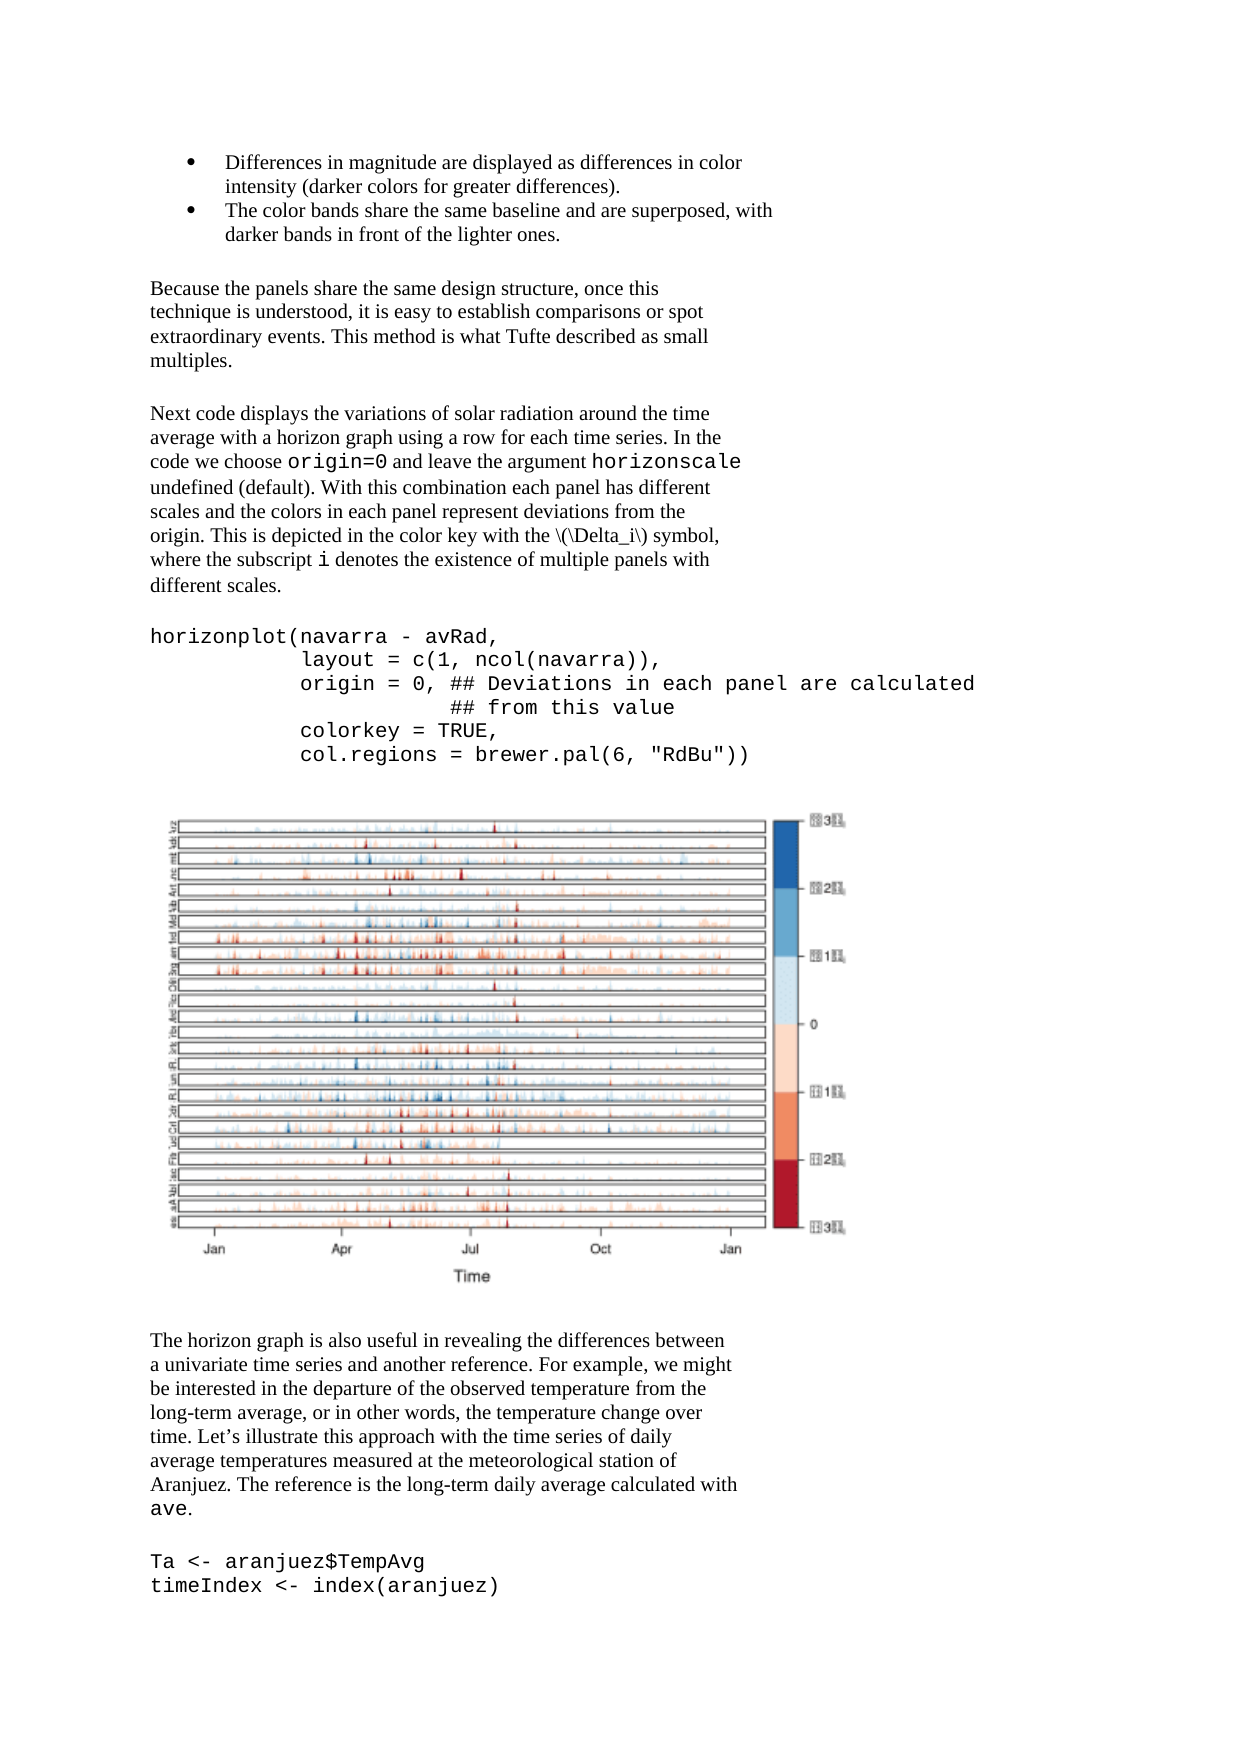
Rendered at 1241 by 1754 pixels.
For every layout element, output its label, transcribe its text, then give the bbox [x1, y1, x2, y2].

text ## from this value [150, 697, 1090, 720]
text origin = 0, ## Deviations in each panel are calculated [150, 673, 1090, 697]
picture [150, 796, 854, 1299]
text The horizon graph is also useful in revealing the differences between a univariate time series and another reference. For example, we might be interested in the departure of the observed temperature from the long-term average, or in other words, the temperature change over time. Let’s illustrate this approach with the time series of daily average temperatures measured at the meteorological station of Aranjuez. The reference is the long-term daily average calculated with ave. [150, 1328, 1090, 1522]
text Because the panels share the same design structure, once this technique is understood, it is easy to establish comparisons or spot extraordinary events. This method is what Tufte described as small multiples. [150, 275, 1090, 372]
text layout = c(1, ncol(navarra)), [150, 649, 1090, 673]
text colorkey = TRUE, [150, 720, 1090, 744]
list Differences in magnitude are displayed as differences in color intensity (darker colors for greater differences). [187, 150, 1090, 198]
text timeIndex <- index(aranjuez) [150, 1574, 1090, 1598]
text horizonplot(navarra - avRad, [150, 626, 1090, 649]
text col.regions = brewer.pal(6, "RdBu")) [150, 744, 1090, 768]
text Ta <- aranjuez$TempAvg [150, 1551, 1090, 1574]
text Next code displays the variations of solar radiation around the time average with a horizon graph using a row for each time series. In the code we choose origin=0 and leave the argument horizonscale undefined (default). With this combination each panel has different scales and the colors in each panel represent deviations from the origin. This is depicted in the color key with the \(\Delta_i\) symbol, where the subscript i denotes the existence of multiple panels with different scales. [150, 401, 1090, 597]
list The color bands share the same baseline and are superposed, with darker bands in front of the lighter ones. [187, 198, 1090, 246]
